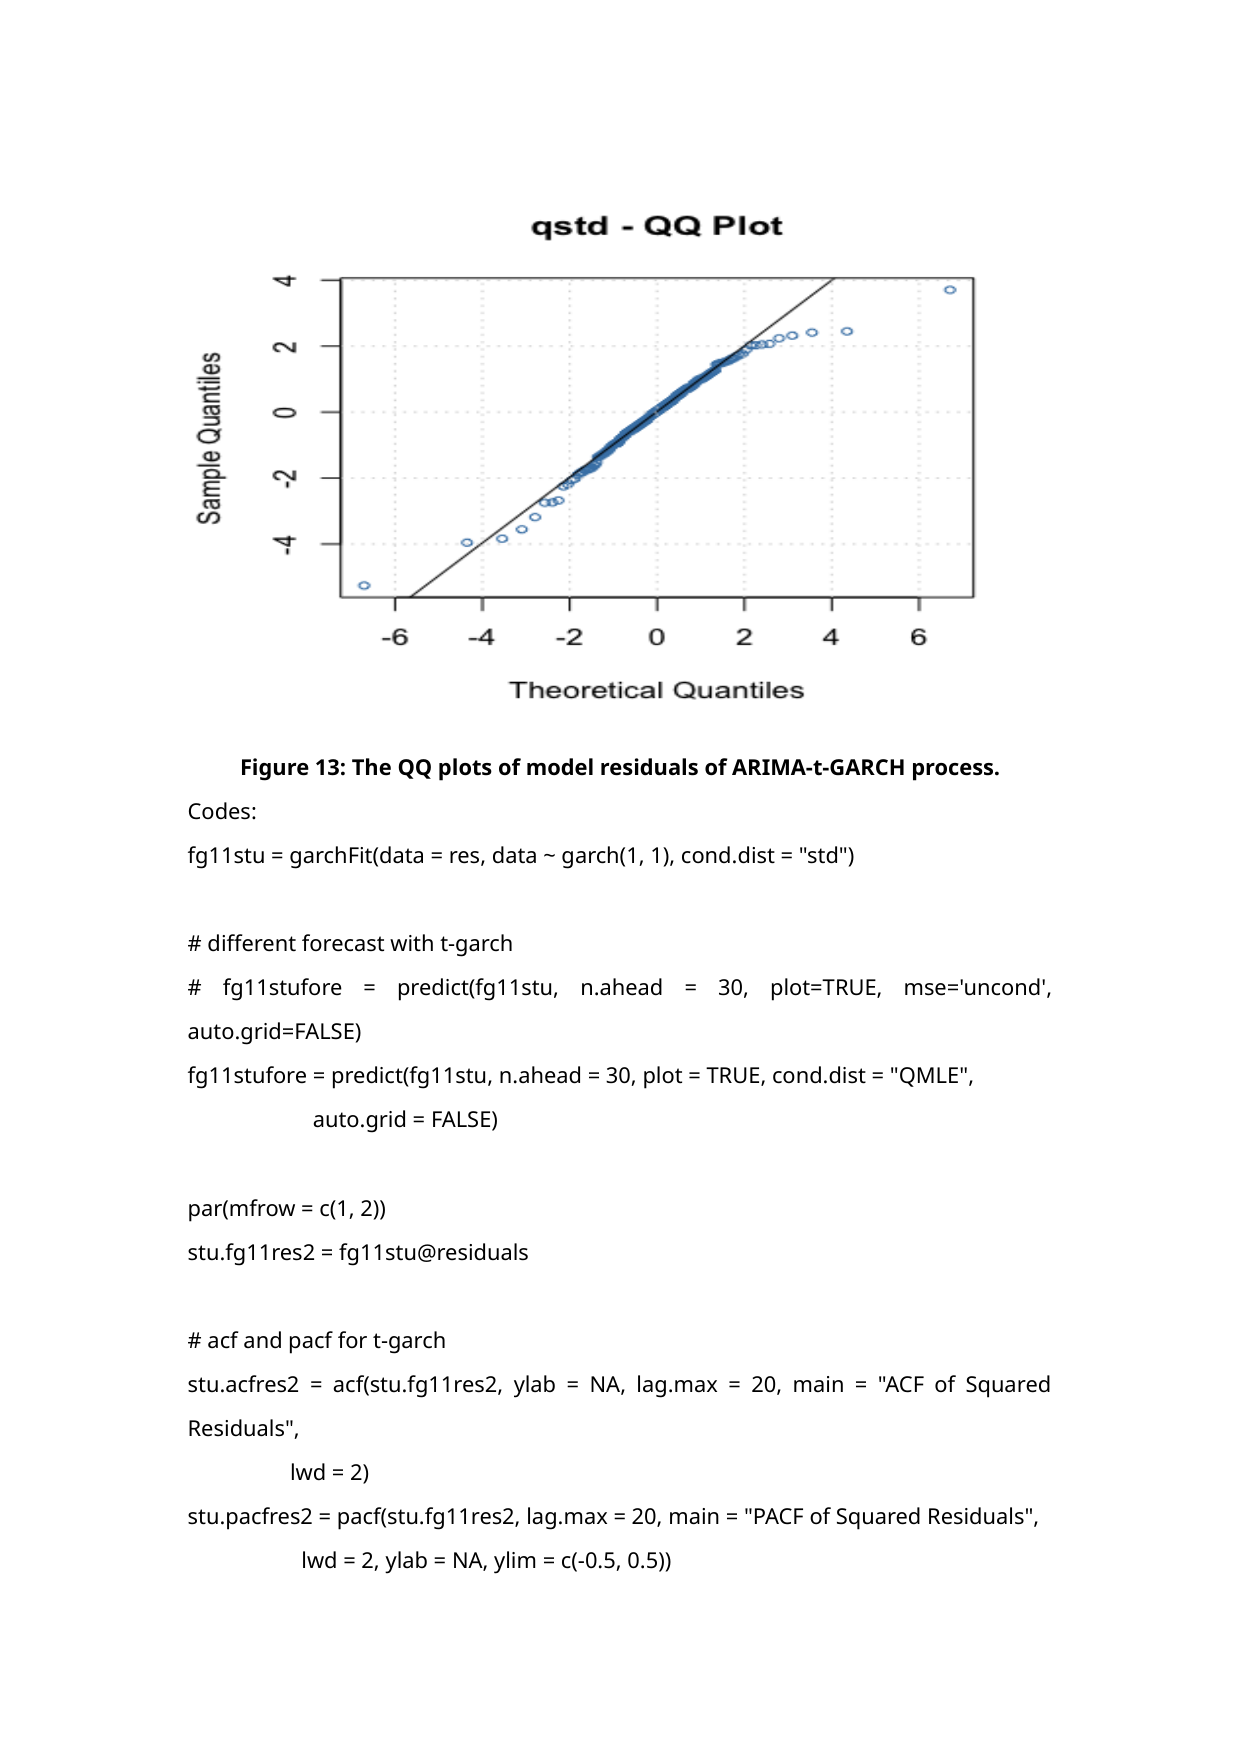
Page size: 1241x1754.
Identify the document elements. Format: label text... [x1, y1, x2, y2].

text stu.fg11res2 = fg11stu@residuals [187, 1229, 1053, 1273]
text stu.pacfres2 = pacf(stu.fg11res2, lag.max = 20, main = "PACF of Squared Residuals", [187, 1494, 1053, 1538]
text Codes: [187, 789, 1053, 833]
text par(mfrow = c(1, 2)) [187, 1185, 1053, 1229]
text fg11stu = garchFit(data = res, data ~ garch(1, 1), cond.dist = "std") [187, 833, 1053, 877]
text auto.grid = FALSE) [187, 1097, 1053, 1141]
text lwd = 2) [187, 1450, 1053, 1494]
text lwd = 2, ylab = NA, ylim = c(-0.5, 0.5)) [187, 1538, 1053, 1582]
text # fg11stufore = predict(fg11stu, n.ahead = 30, plot=TRUE, mse='uncond', auto.grid=FALSE) [187, 965, 1053, 1053]
text stu.acfres2 = acf(stu.fg11res2, ylab = NA, lag.max = 20, main = "ACF of Squared Residuals", [187, 1362, 1053, 1450]
text fg11stufore = predict(fg11stu, n.ahead = 30, plot = TRUE, cond.dist = "QMLE", [187, 1053, 1053, 1097]
text Figure 13: The QQ plots of model residuals of ARIMA-t-GARCH process. [187, 745, 1053, 789]
text # different forecast with t-garch [187, 921, 1053, 965]
picture [187, 172, 1053, 731]
text # acf and pacf for t-garch [187, 1318, 1053, 1362]
